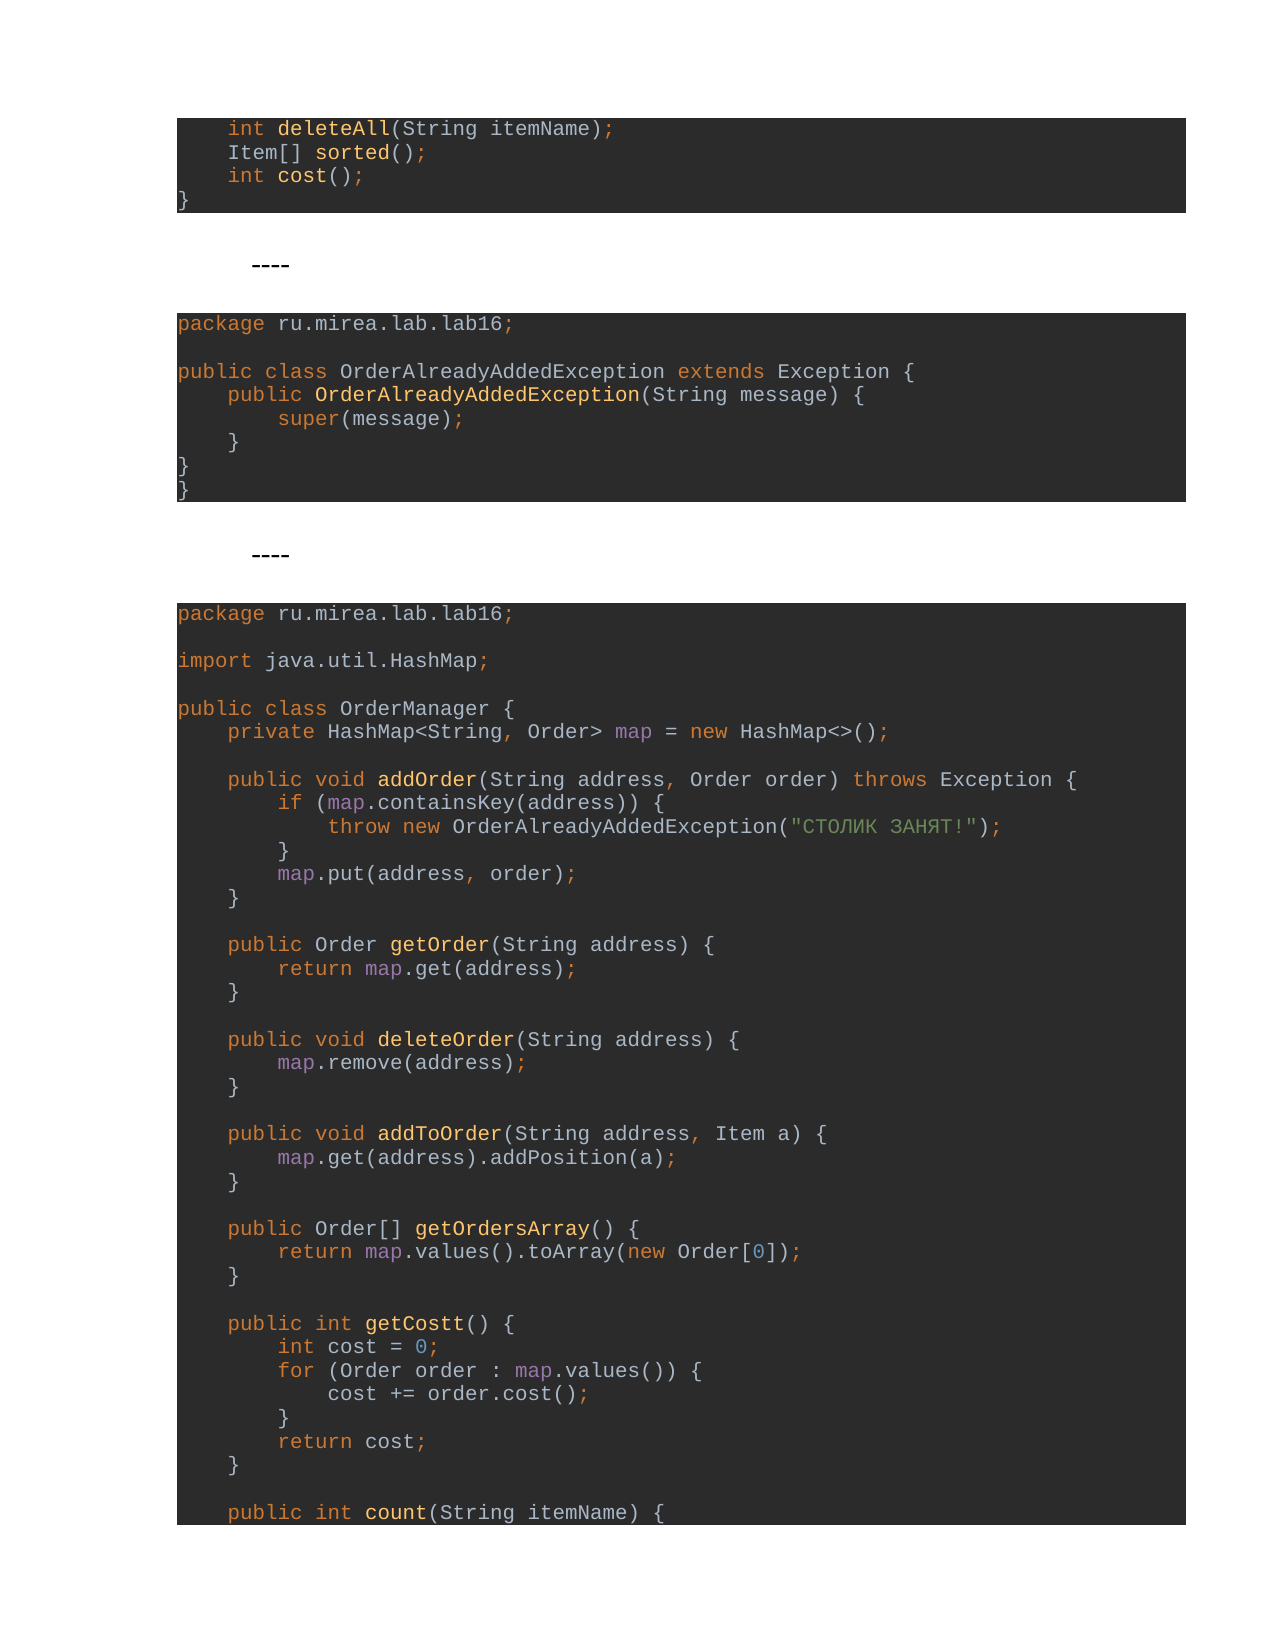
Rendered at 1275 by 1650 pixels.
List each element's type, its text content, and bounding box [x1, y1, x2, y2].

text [177, 603, 1186, 1525]
text } [177, 479, 1186, 502]
text package ru.mirea.lab.lab16; public class OrderAlreadyAddedException extends Exception { public OrderAlreadyAddedException(String message) { super(message); } } [177, 313, 1186, 479]
text ---- [177, 246, 1186, 280]
text ---- [177, 536, 1186, 569]
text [177, 118, 1186, 213]
